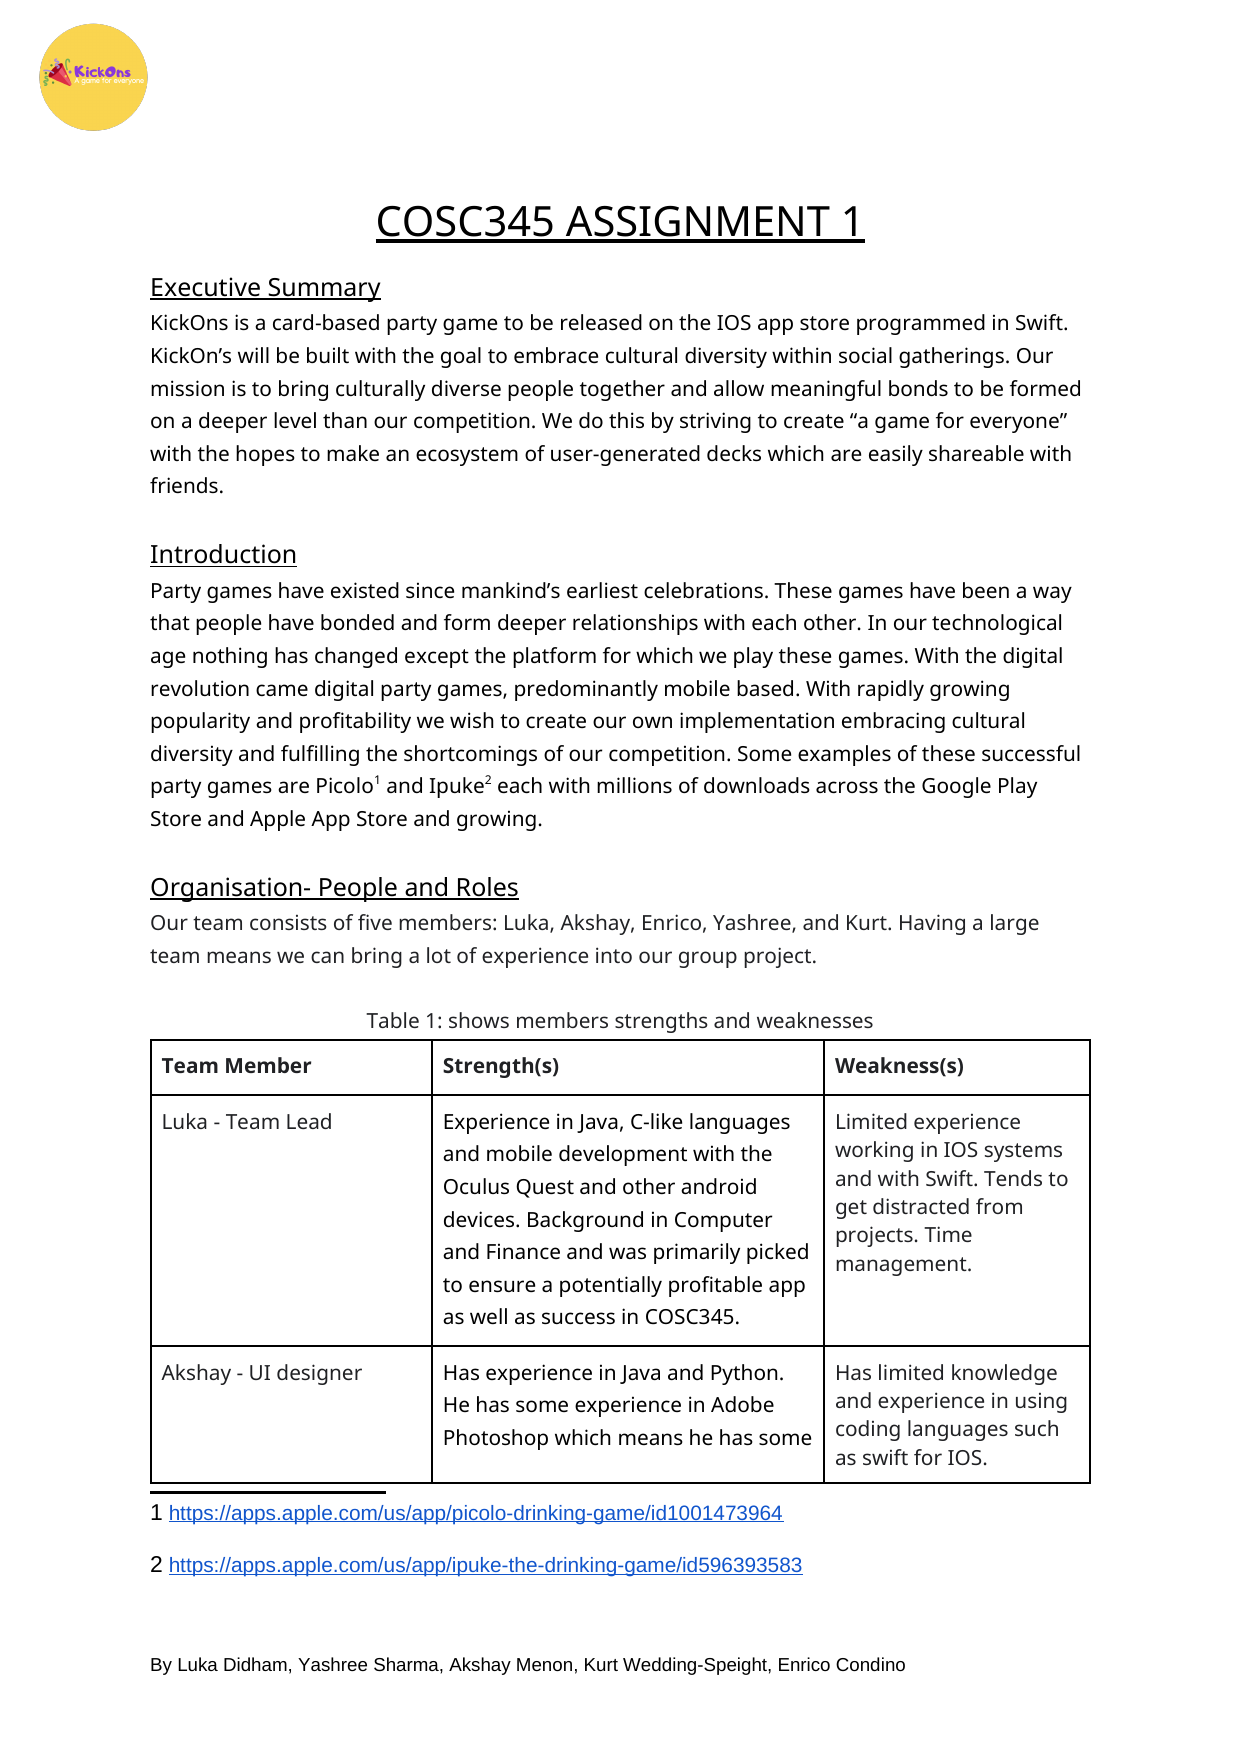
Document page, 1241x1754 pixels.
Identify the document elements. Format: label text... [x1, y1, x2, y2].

text Our team consists of five members: Luka, Akshay, Enrico, Yashree, and Kurt. Having a large team means we can bring a lot of experience into our group project. [150, 908, 1090, 969]
subtitle Organisation- People and Roles [150, 869, 1090, 903]
table_cell Luka - Team Lead [152, 1096, 431, 1345]
table_header Weakness(s) [825, 1041, 1089, 1094]
picture [34, 20, 150, 136]
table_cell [433, 1347, 823, 1482]
table_header Strength(s) [433, 1041, 823, 1094]
table_cell Experience in Java, C-like languages and mobile development with the Oculus Quest and other android devices. Background in Computer and Finance and was primarily picked to ensure a potentially profitable app as well as success in COSC345. [433, 1096, 823, 1345]
subtitle Executive Summary [150, 269, 1090, 303]
subtitle Introduction [150, 537, 1090, 571]
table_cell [825, 1347, 1089, 1482]
subtitle COSC345 ASSIGNMENT 1 [150, 192, 1090, 248]
table_header Team Member [152, 1041, 431, 1094]
text Party games have existed since mankind’s earliest celebrations. These games have been a way that people have bonded and form deeper relationships with each other. In our technological age nothing has changed except the platform for which we play these games. With the digital revolution came digital party games, predominantly mobile based. With rapidly growing popularity and profitability we wish to create our own implementation embracing cultural diversity and fulfilling the shortcomings of our competition. Some examples of these successful party games are Picolo and Ipuke each with millions of downloads across the Google Play Store and Apple App Store and growing. [150, 576, 1090, 833]
text KickOns is a card-based party game to be released on the IOS app store programmed in Swift. KickOn’s will be built with the goal to embrace cultural diversity within social gatherings. Our mission is to bring culturally diverse people together and allow meaningful bonds to be formed on a deeper level than our competition. We do this by striving to create “a game for everyone” with the hopes to make an ecosystem of user-generated decks which are easily shareable with friends. [150, 308, 1090, 500]
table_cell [152, 1347, 431, 1482]
text Table 1: shows members strengths and weaknesses [150, 1006, 1090, 1035]
table_cell Limited experience working in IOS systems and with Swift. Tends to get distracted from projects. Time management. [825, 1096, 1089, 1345]
